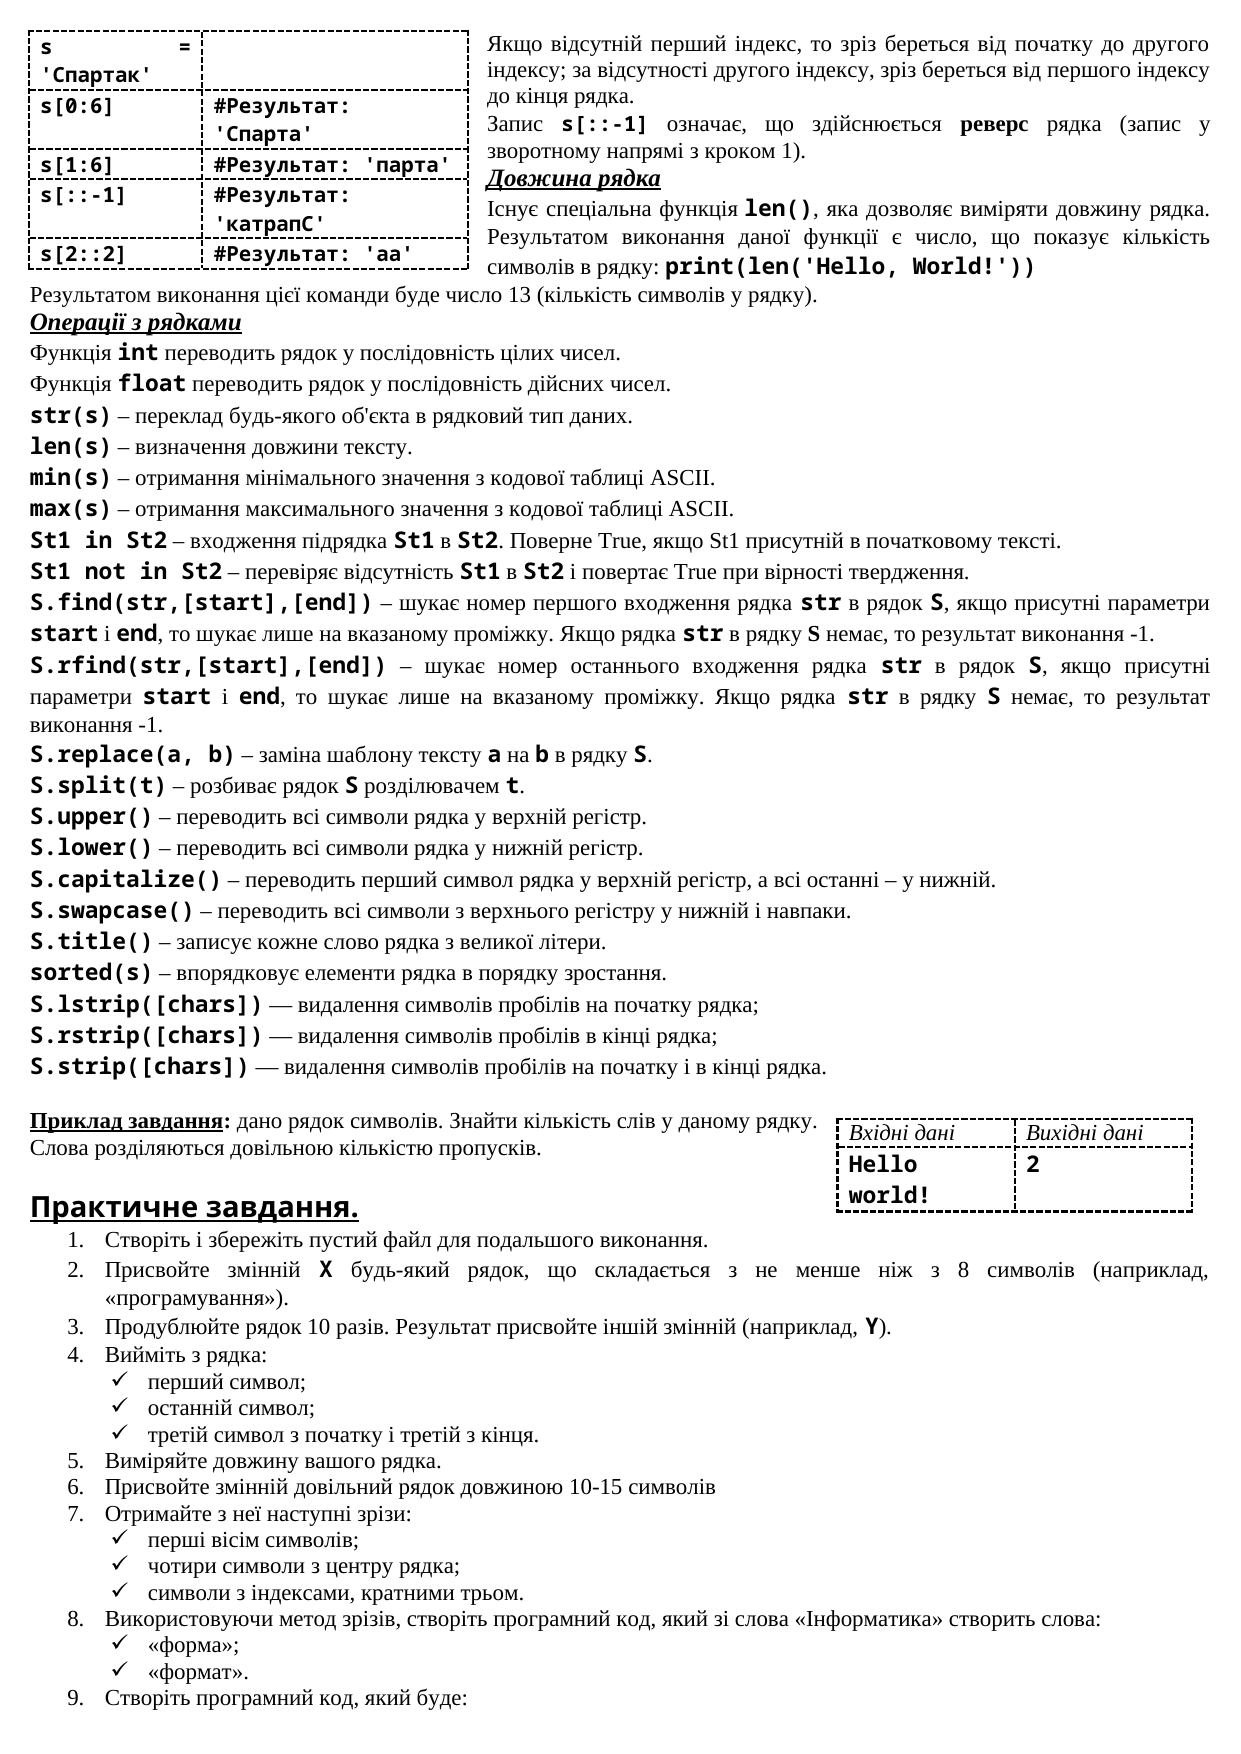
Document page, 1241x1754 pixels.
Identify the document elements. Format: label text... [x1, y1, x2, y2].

list Створіть і збережіть пустий файл для подальшого виконання. [67, 1226, 1211, 1253]
text S.rfind(str,[start],[end]) – шукає номер останнього входження рядка str в рядок S, якщо присутні параметри start і end, то шукає лише на вказаному проміжку. Якщо рядка str в рядку S немає, то результат виконання -1. [29, 649, 1211, 737]
text str(s) – переклад будь-якого об'єкта в рядковий тип даних. [29, 399, 1211, 430]
table_cell 2 [1015, 1146, 1192, 1210]
text S.rstrip([chars]) — видалення символів пробілів в кінці рядка; [29, 1019, 1211, 1050]
text Функція float переводить рядок у послідовність дійсних чисел. [29, 367, 1211, 399]
table_header s = 'Спартак' [29, 30, 202, 89]
list Присвойте змінній X будь-який рядок, що складається з не менше ніж з 8 символів (наприклад, «програмування»). [67, 1253, 1211, 1310]
text Функція int переводить рядок у послідовність цілих чисел. [29, 336, 1211, 367]
text St1 in St2 – входження підрядка St1 в St2. Поверне True, якщо St1 присутній в початковому тексті. [29, 524, 1211, 555]
text Існує спеціальна функція len(), яка дозволяє виміряти довжину рядка. Результатом виконання даної функції є число, що показує кількість символів в рядку: print(len('Hello, World!')) [29, 192, 1211, 281]
list перші вісім символів; [110, 1526, 1211, 1552]
list Вийміть з рядка: [67, 1342, 1211, 1368]
text S.split(t) – розбиває рядок S розділювачем t. [29, 769, 1211, 800]
table_cell s[::-1] [29, 178, 202, 237]
table_cell s[1:6] [29, 148, 202, 178]
list «форма»; [110, 1631, 1211, 1658]
table_header Вихідні дані [1015, 1118, 1192, 1146]
text min(s) – отримання мінімального значення з кодової таблиці ASCII. [29, 461, 1211, 492]
list «формат». [110, 1658, 1211, 1684]
table_header [202, 30, 468, 89]
list Використовуючи метод зрізів, створіть програмний код, який зі слова «Інформатика» створить слова: [67, 1605, 1211, 1631]
table_cell Hello world! [838, 1146, 1014, 1210]
text S.title() – записує кожне слово рядка з великої літери. [29, 925, 1211, 956]
list Отримайте з неї наступні зрізи: [67, 1500, 1211, 1526]
text S.lower() – переводить всі символи рядка у нижній регістр. [29, 831, 1211, 862]
list символи з індексами, кратними трьом. [110, 1579, 1211, 1605]
text len(s) – визначення довжини тексту. [29, 430, 1211, 461]
text Якщо відсутній перший індекс, то зріз береться від початку до другого індексу; за відсутності другого індексу, зріз береться від першого індексу до кінця рядка. [468, 29, 1211, 109]
text S.capitalize() – переводить перший символ рядка у верхній регістр, а всі останні – у нижній. [29, 862, 1211, 894]
table_cell s[0:6] [29, 89, 202, 148]
list третій символ з початку і третій з кінця. [110, 1421, 1211, 1447]
text Практичне завдання. [29, 1187, 1211, 1226]
table_header Вхідні дані [838, 1118, 1014, 1146]
text Операції з рядками [29, 307, 1211, 336]
text S.swapcase() – переводить всі символи з верхнього регістру у нижній і навпаки. [29, 894, 1211, 925]
text Результатом виконання цієї команди буде число 13 (кількість символів у рядку). [29, 281, 1211, 307]
text Запис s[::-1] означає, що здійснюється реверс рядка (запис у зворотному напрямі з кроком 1). [468, 109, 1211, 163]
text S.upper() – переводить всі символи рядка у верхній регістр. [29, 800, 1211, 831]
table_cell #Результат: 'парта' [202, 148, 468, 178]
text Довжина рядка [468, 163, 1211, 192]
text St1 not in St2 – перевіряє відсутність St1 в St2 і повертає True при вірності твердження. [29, 555, 1211, 586]
list Виміряйте довжину вашого рядка. [67, 1447, 1211, 1473]
text sorted(s) – впорядковує елементи рядка в порядку зростання. [29, 956, 1211, 987]
table_cell #Результат: 'катрапС' [202, 178, 468, 237]
text S.find(str,[start],[end]) – шукає номер першого входження рядка str в рядок S, якщо присутні параметри start і end, то шукає лише на вказаному проміжку. Якщо рядка str в рядку S немає, то результат виконання -1. [29, 586, 1211, 649]
text S.strip([chars]) — видалення символів пробілів на початку і в кінці рядка. [29, 1050, 1211, 1081]
text S.lstrip([chars]) — видалення символів пробілів на початку рядка; [29, 987, 1211, 1019]
list перший символ; [110, 1368, 1211, 1394]
list чотири символи з центру рядка; [110, 1552, 1211, 1579]
table_cell #Результат: 'аа' [202, 237, 468, 268]
text S.replace(a, b) – заміна шаблону тексту a на b в рядку S. [29, 737, 1211, 769]
table_cell s[2::2] [29, 237, 202, 268]
text Приклад завдання: дано рядок символів. Знайти кількість слів у даному рядку. Слова розділяються довільною кількістю пропусків. [29, 1108, 1211, 1160]
list Створіть програмний код, який буде: [67, 1684, 1211, 1711]
table_cell #Результат: 'Спарта' [202, 89, 468, 148]
list останній символ; [110, 1394, 1211, 1421]
list Продублюйте рядок 10 разів. Результат присвойте іншій змінній (наприклад, Y). [67, 1310, 1211, 1342]
text max(s) – отримання максимального значення з кодової таблиці ASCII. [29, 492, 1211, 524]
list Присвойте змінній довільний рядок довжиною 10-15 символів [67, 1473, 1211, 1500]
